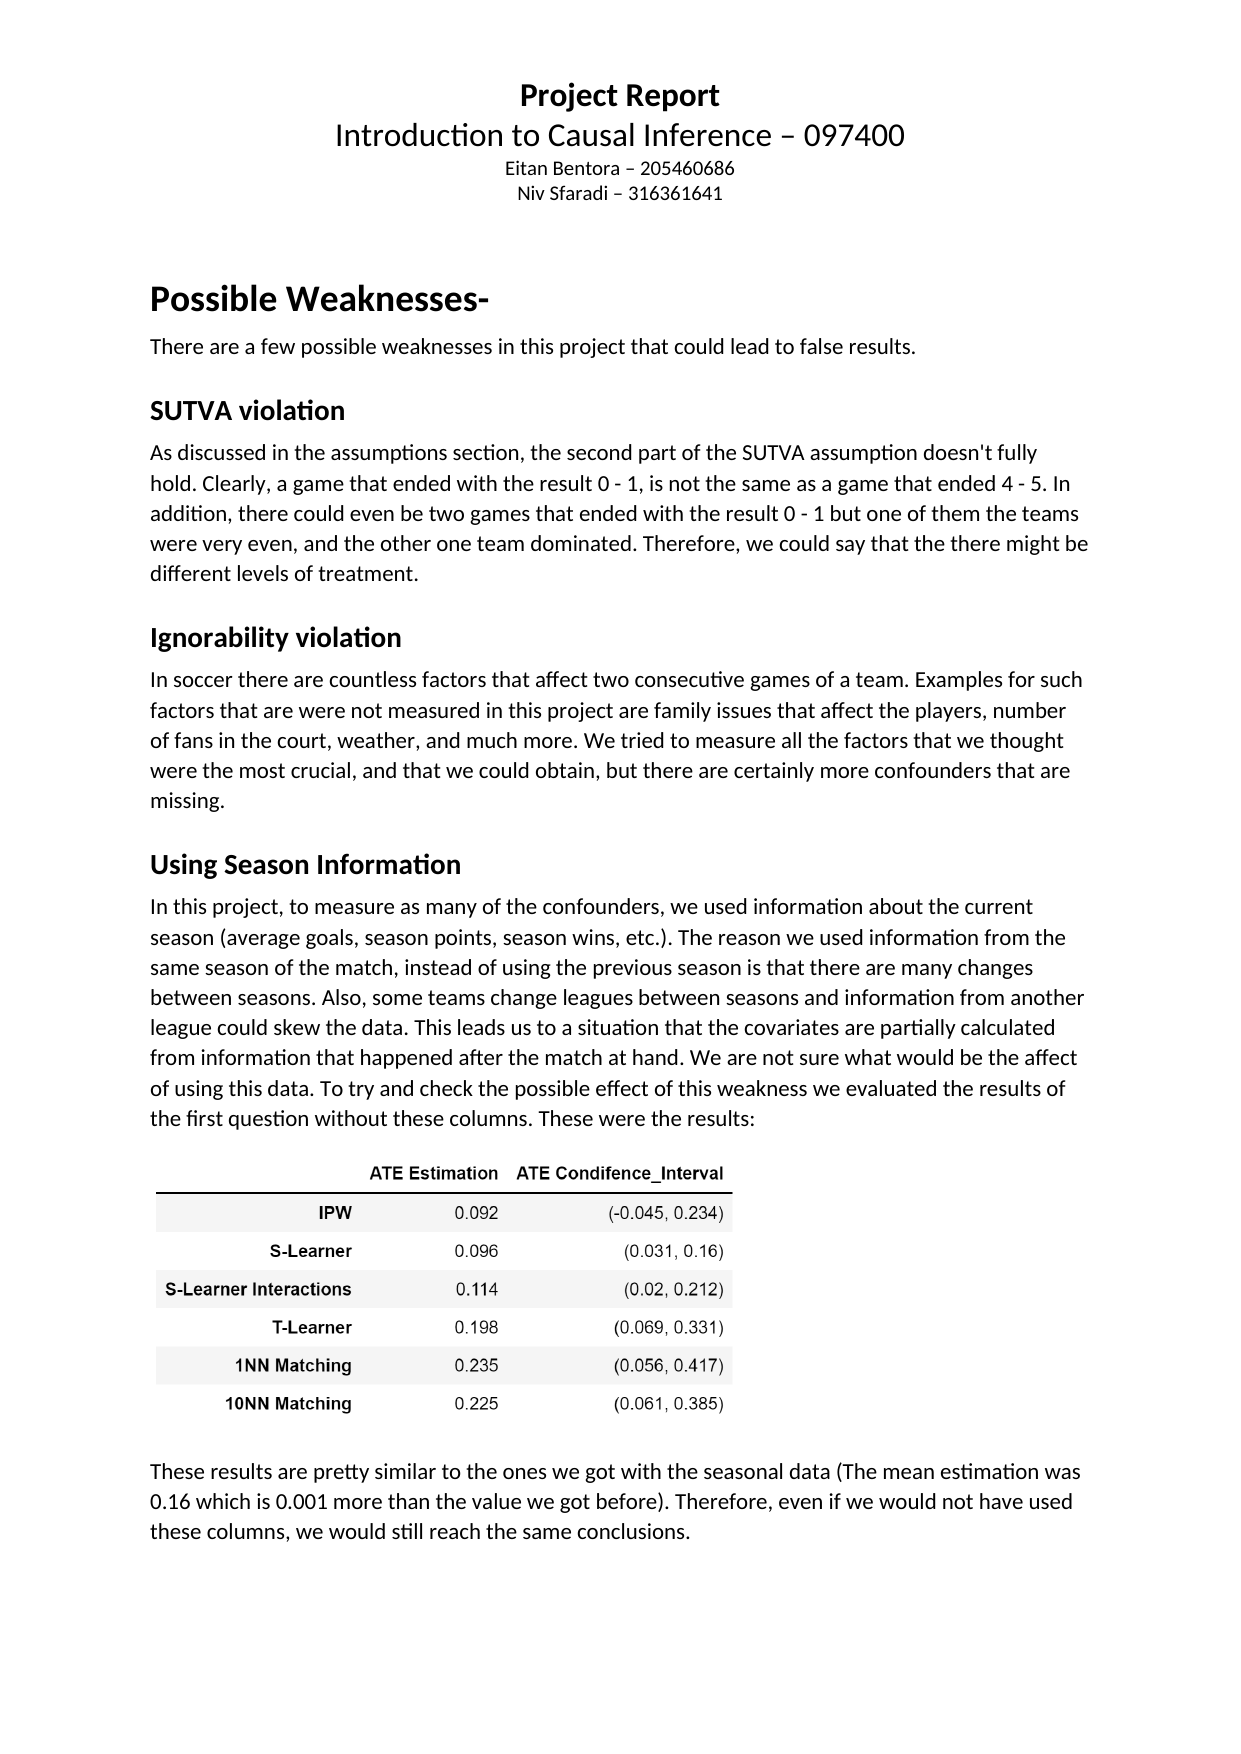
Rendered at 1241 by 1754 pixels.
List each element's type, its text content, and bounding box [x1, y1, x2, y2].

text These results are pretty similar to the ones we got with the seasonal data (The mean estimation was 0.16 which is 0.001 more than the value we got before). Therefore, even if we would not have used these columns, we would still reach the same conclusions. [150, 1457, 1090, 1545]
subtitle Possible Weaknesses- [150, 274, 1090, 320]
subtitle SUTVA violation [150, 392, 1090, 427]
picture [150, 1150, 741, 1439]
text As discussed in the assumptions section, the second part of the SUTVA assumption doesn't fully hold. Clearly, a game that ended with the result 0 - 1, is not the same as a game that ended 4 - 5. In addition, there could even be two games that ended with the result 0 - 1 but one of them the teams were very even, and the other one team dominated. Therefore, we could say that the there might be different levels of treatment. [150, 438, 1090, 587]
text In this project, to measure as many of the confounders, we used information about the current season (average goals, season points, season wins, etc.). The reason we used information from the same season of the match, instead of using the previous season is that there are many changes between seasons. Also, some teams change leagues between seasons and information from another league could skew the data. This leads us to a situation that the covariates are partially calculated from information that happened after the match at hand. We are not sure what would be the affect of using this data. To try and check the possible effect of this weakness we evaluated the results of the first question without these columns. These were the results: [150, 892, 1090, 1132]
subtitle Ignorability violation [150, 619, 1090, 654]
text In soccer there are countless factors that affect two consecutive games of a team. Examples for such factors that are were not measured in this project are family issues that affect the players, number of fans in the court, weather, and much more. We tried to measure all the factors that we thought were the most crucial, and that we could obtain, but there are certainly more confounders that are missing. [150, 666, 1090, 814]
text There are a few possible weaknesses in this project that could lead to false results. [150, 332, 1090, 360]
subtitle Using Season Information [150, 846, 1090, 881]
